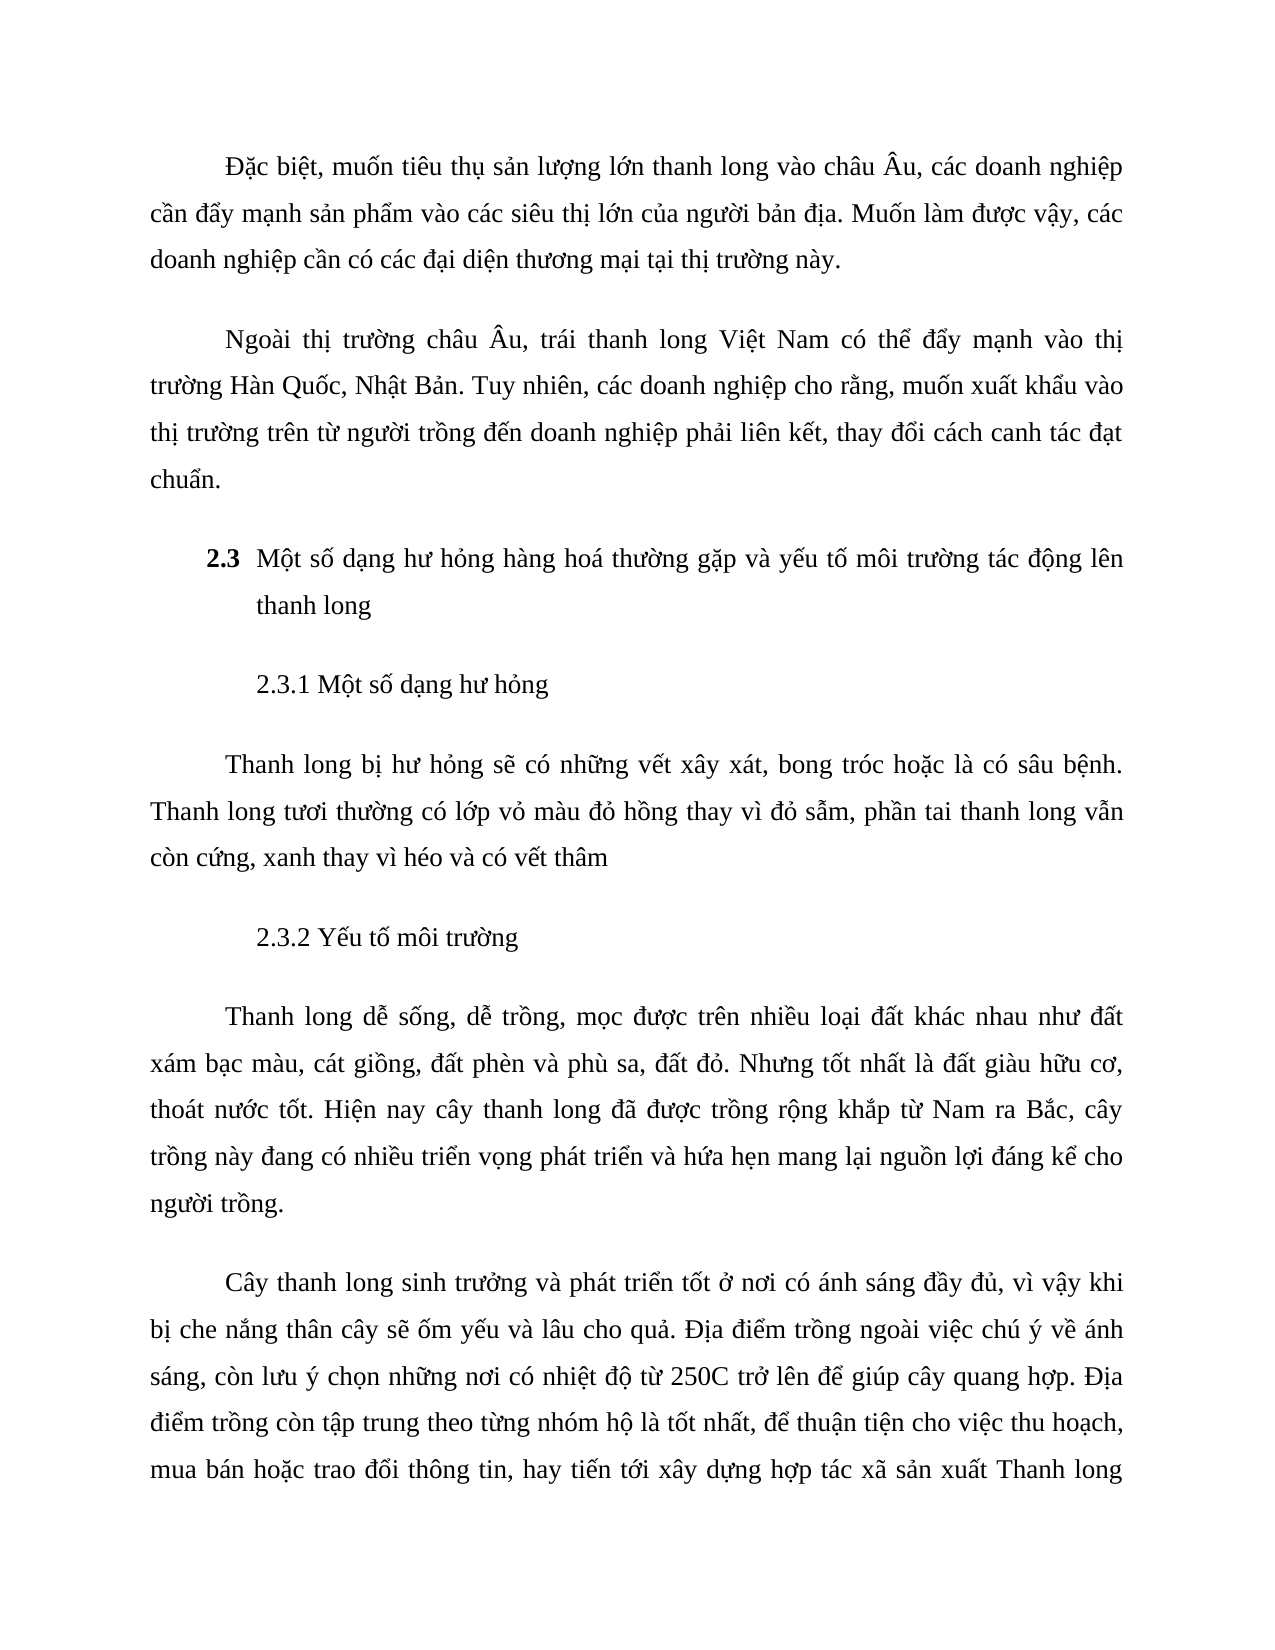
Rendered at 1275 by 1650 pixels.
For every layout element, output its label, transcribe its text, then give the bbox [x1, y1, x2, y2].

text Thanh long dễ sống, dễ trồng, mọc được trên nhiều loại đất khác nhau như đất xám bạc màu, cát giồng, đất phèn và phù sa, đất đỏ. Nhưng tốt nhất là đất giàu hữu cơ, thoát nước tốt. Hiện nay cây thanh long đã được trồng rộng khắp từ Nam ra Bắc, cây trồng này đang có nhiều triển vọng phát triển và hứa hẹn mang lại nguồn lợi đáng kể cho người trồng. [150, 1000, 1125, 1218]
list Một số dạng hư hỏng hàng hoá thường gặp và yếu tố môi trường tác động lên thanh long [206, 542, 1125, 620]
text Đặc biệt, muốn tiêu thụ sản lượng lớn thanh long vào châu Âu, các doanh nghiệp cần đẩy mạnh sản phẩm vào các siêu thị lớn của người bản địa. Muốn làm được vậy, các doanh nghiệp cần có các đại diện thương mại tại thị trường này. [150, 150, 1125, 274]
text Thanh long bị hư hỏng sẽ có những vết xây xát, bong tróc hoặc là có sâu bệnh. Thanh long tươi thường có lớp vỏ màu đỏ hồng thay vì đỏ sẫm, phần tai thanh long vẫn còn cứng, xanh thay vì héo và có vết thâm [150, 748, 1125, 795]
text 2.3.1 Một số dạng hư hỏng [225, 668, 1125, 699]
text Ngoài thị trường châu Âu, trái thanh long Việt Nam có thể đẩy mạnh vào thị trường Hàn Quốc, Nhật Bản. Tuy nhiên, các doanh nghiệp cho rằng, muốn xuất khẩu vào thị trường trên từ người trồng đến doanh nghiệp phải liên kết, thay đổi cách canh tác đạt chuẩn. [150, 323, 1125, 494]
text Thanh long bị hư hỏng sẽ có những vết xây xát, bong tróc hoặc là có sâu bệnh. Thanh long tươi thường có lớp vỏ màu đỏ hồng thay vì đỏ sẫm, phần tai thanh long vẫn còn cứng, xanh thay vì héo và có vết thâm [150, 826, 1125, 872]
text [150, 1266, 1125, 1484]
text 2.3.2 Yếu tố môi trường [225, 921, 1125, 952]
